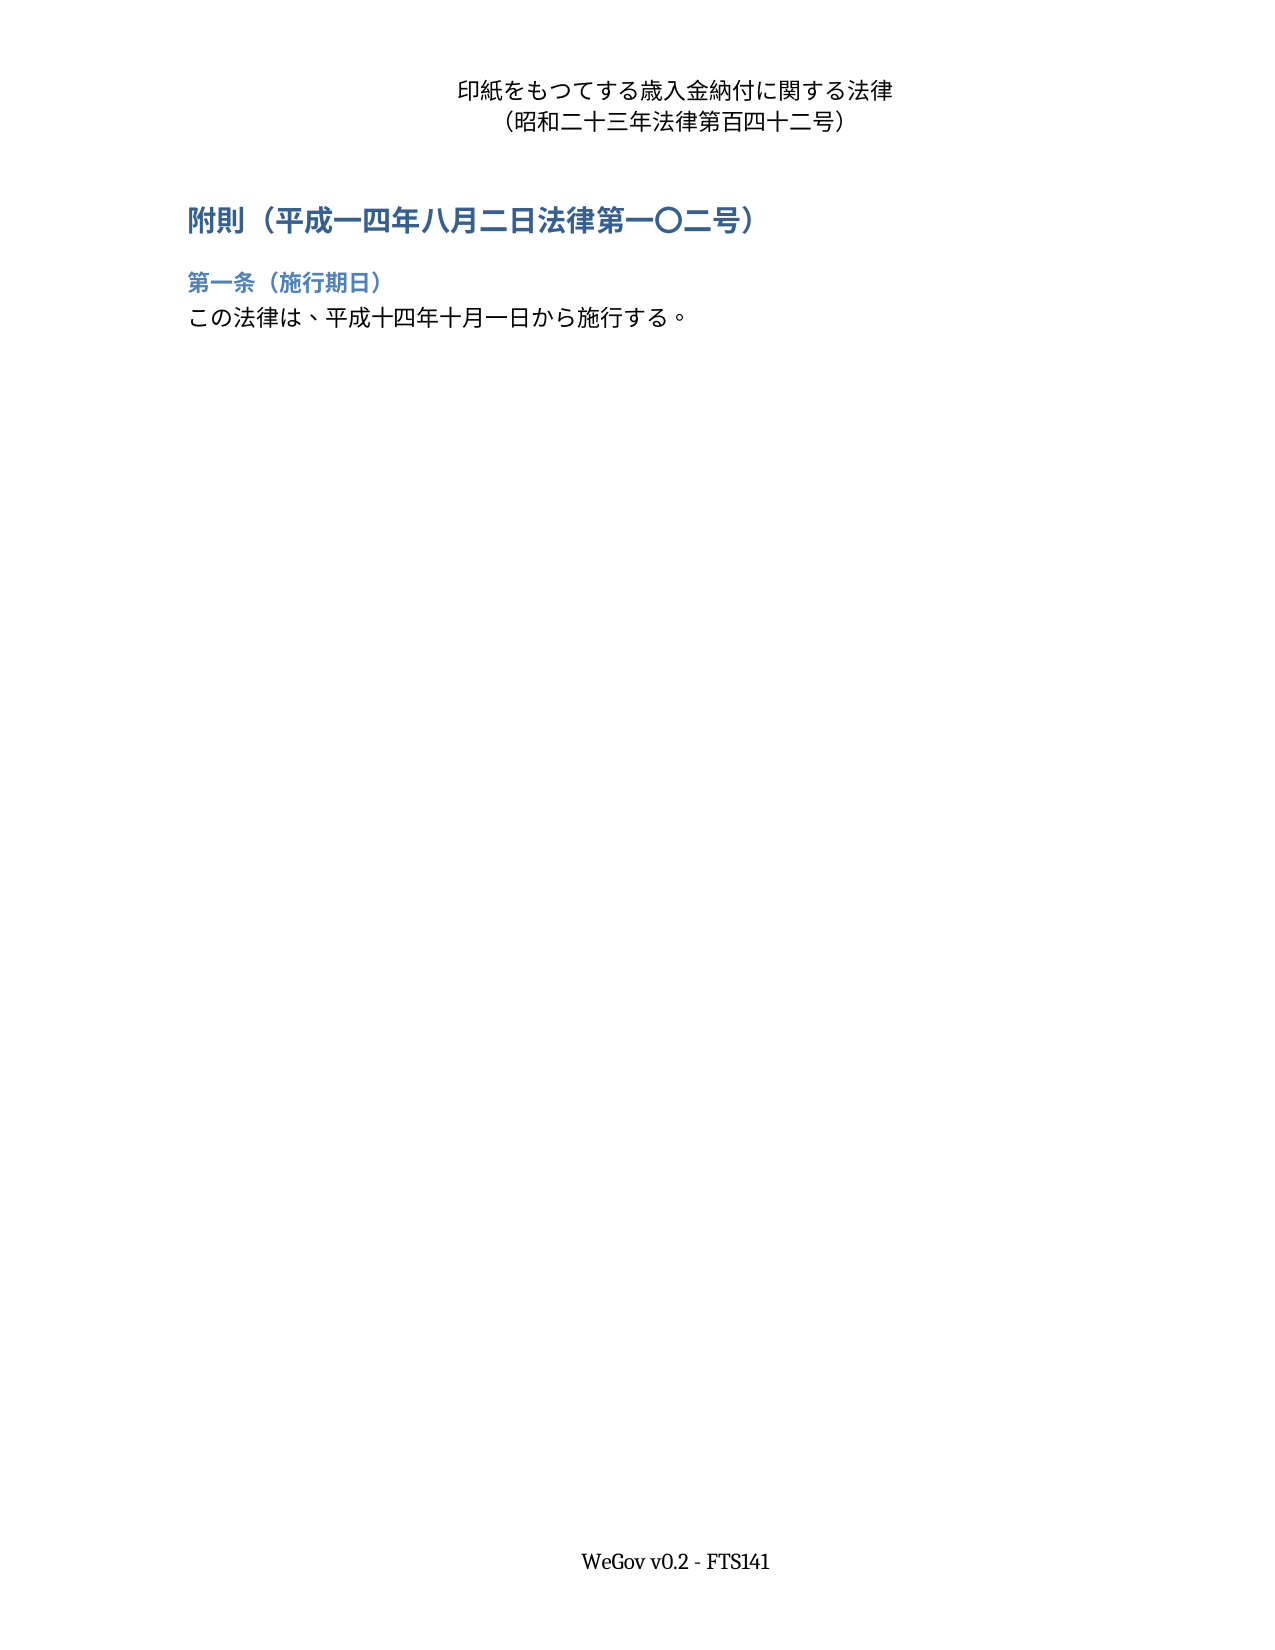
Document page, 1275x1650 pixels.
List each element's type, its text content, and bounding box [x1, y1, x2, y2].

subtitle 第一条（施行期日） [187, 266, 1087, 298]
text この法律は、平成十四年十月一日から施行する。 [187, 302, 1087, 334]
subtitle 附則（平成一四年八月二日法律第一〇二号） [187, 200, 1087, 240]
